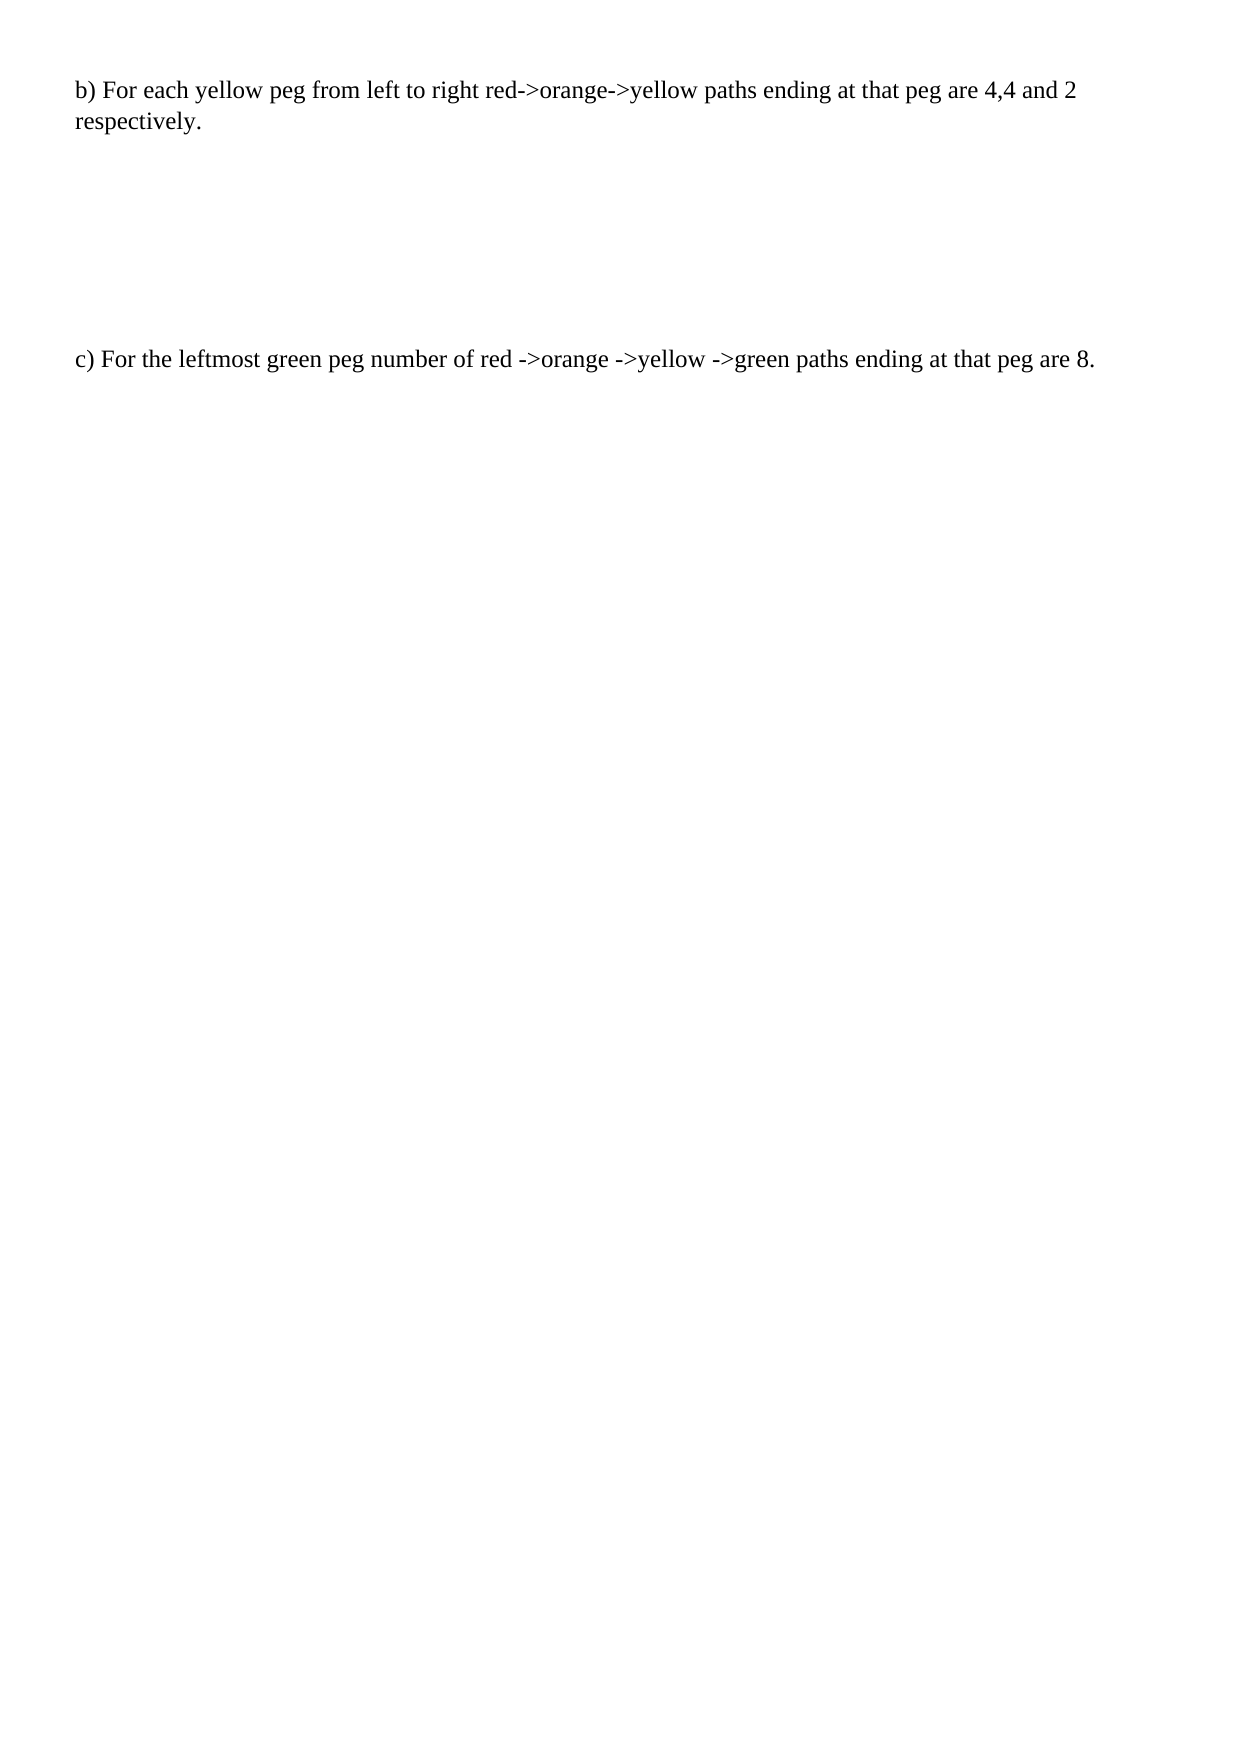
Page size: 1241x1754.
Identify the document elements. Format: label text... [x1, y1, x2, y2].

text b) For each yellow peg from left to right red->orange->yellow paths ending at that peg are 4,4 and 2 respectively. [75, 75, 1165, 135]
text c) For the leftmost green peg number of red ->orange ->yellow ->green paths ending at that peg are 8. [75, 344, 1165, 373]
